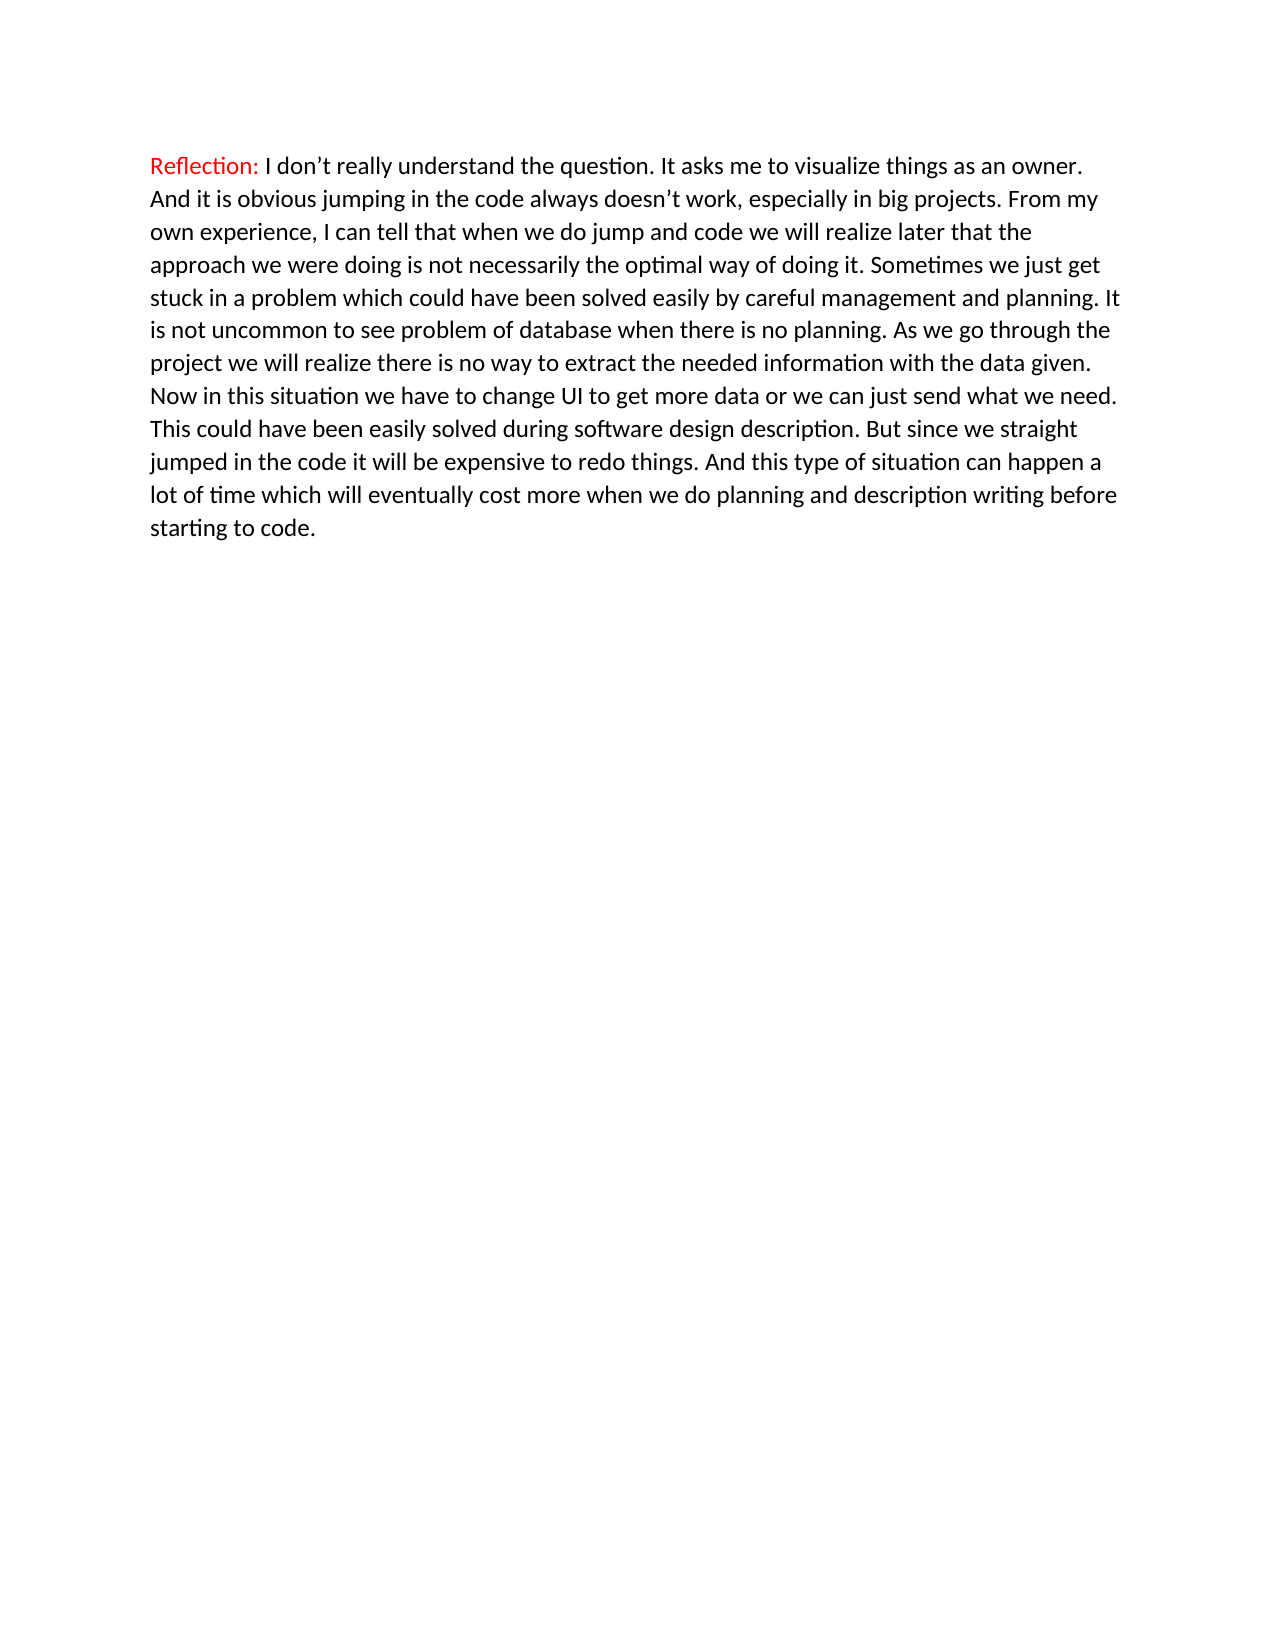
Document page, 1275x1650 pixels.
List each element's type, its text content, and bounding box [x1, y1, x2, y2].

text Reflection: I don’t really understand the question. It asks me to visualize things as an owner. And it is obvious jumping in the code always doesn’t work, especially in big projects. From my own experience, I can tell that when we do jump and code we will realize later that the approach we were doing is not necessarily the optimal way of doing it. Sometimes we just get stuck in a problem which could have been solved easily by careful management and planning. It is not uncommon to see problem of database when there is no planning. As we go through the project we will realize there is no way to extract the needed information with the data given. Now in this situation we have to change UI to get more data or we can just send what we need. This could have been easily solved during software design description. But since we straight jumped in the code it will be expensive to redo things. And this type of situation can happen a lot of time which will eventually cost more when we do planning and description writing before starting to code. [150, 150, 1125, 543]
